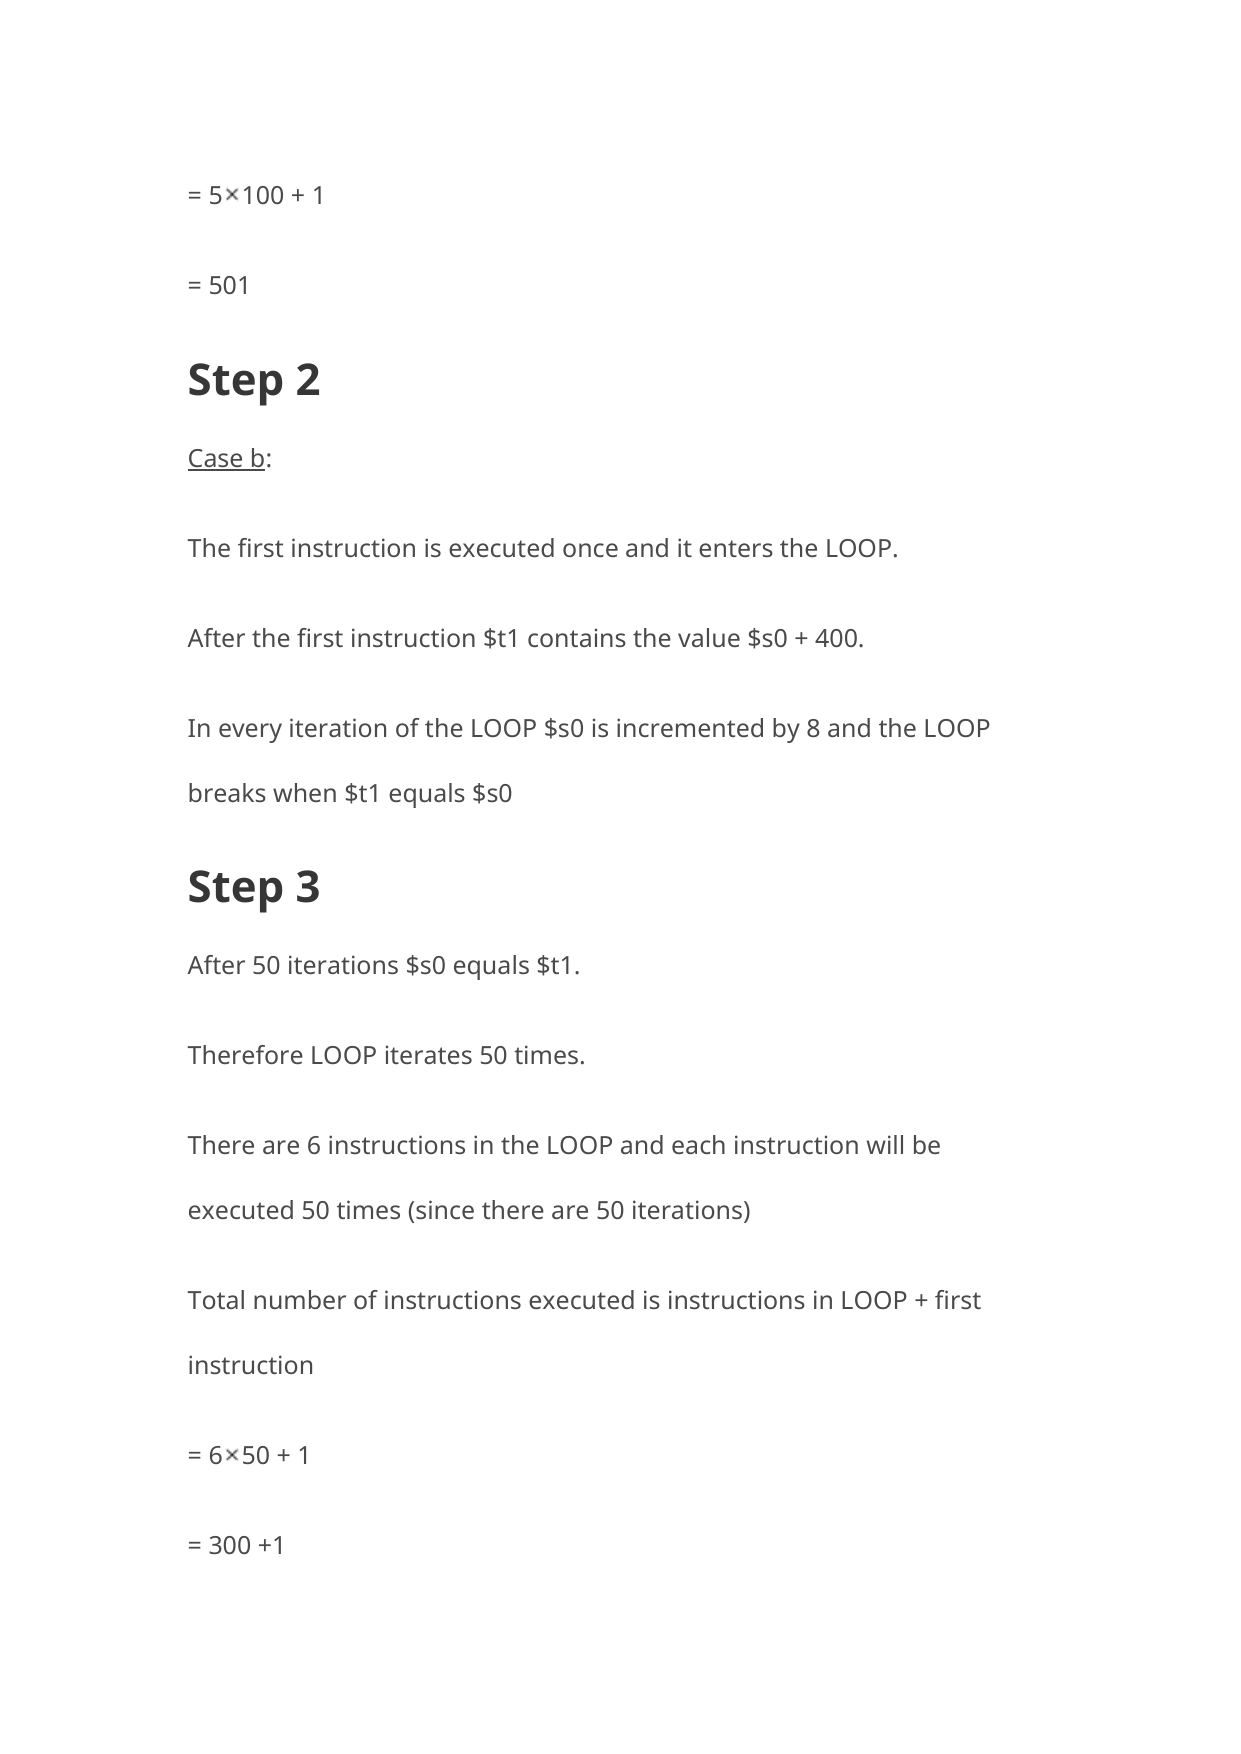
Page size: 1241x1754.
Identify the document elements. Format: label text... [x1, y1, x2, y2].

text There are 6 instructions in the LOOP and each instruction will be executed 50 times (since there are 50 iterations) [187, 1113, 1053, 1243]
picture [222, 183, 242, 205]
text Therefore LOOP iterates 50 times. [187, 1023, 1053, 1088]
subtitle Step 3 [187, 853, 1053, 918]
text = 300 +1 [187, 1513, 1053, 1578]
text = 650 + 1 [187, 1423, 1053, 1488]
text After 50 iterations $s0 equals $t1. [187, 933, 1053, 998]
text Total number of instructions executed is instructions in LOOP + first instruction [187, 1268, 1053, 1398]
text In every iteration of the LOOP $s0 is incremented by 8 and the LOOP breaks when $t1 equals $s0 [187, 695, 1053, 825]
subtitle Step 2 [187, 346, 1053, 411]
picture [222, 1444, 242, 1465]
text = 501 [187, 252, 1053, 317]
text Case b: [187, 425, 1053, 490]
text The first instruction is executed once and it enters the LOOP. [187, 515, 1053, 580]
text After the first instruction $t1 contains the value $s0 + 400. [187, 605, 1053, 670]
text = 5100 + 1 [187, 162, 1053, 227]
